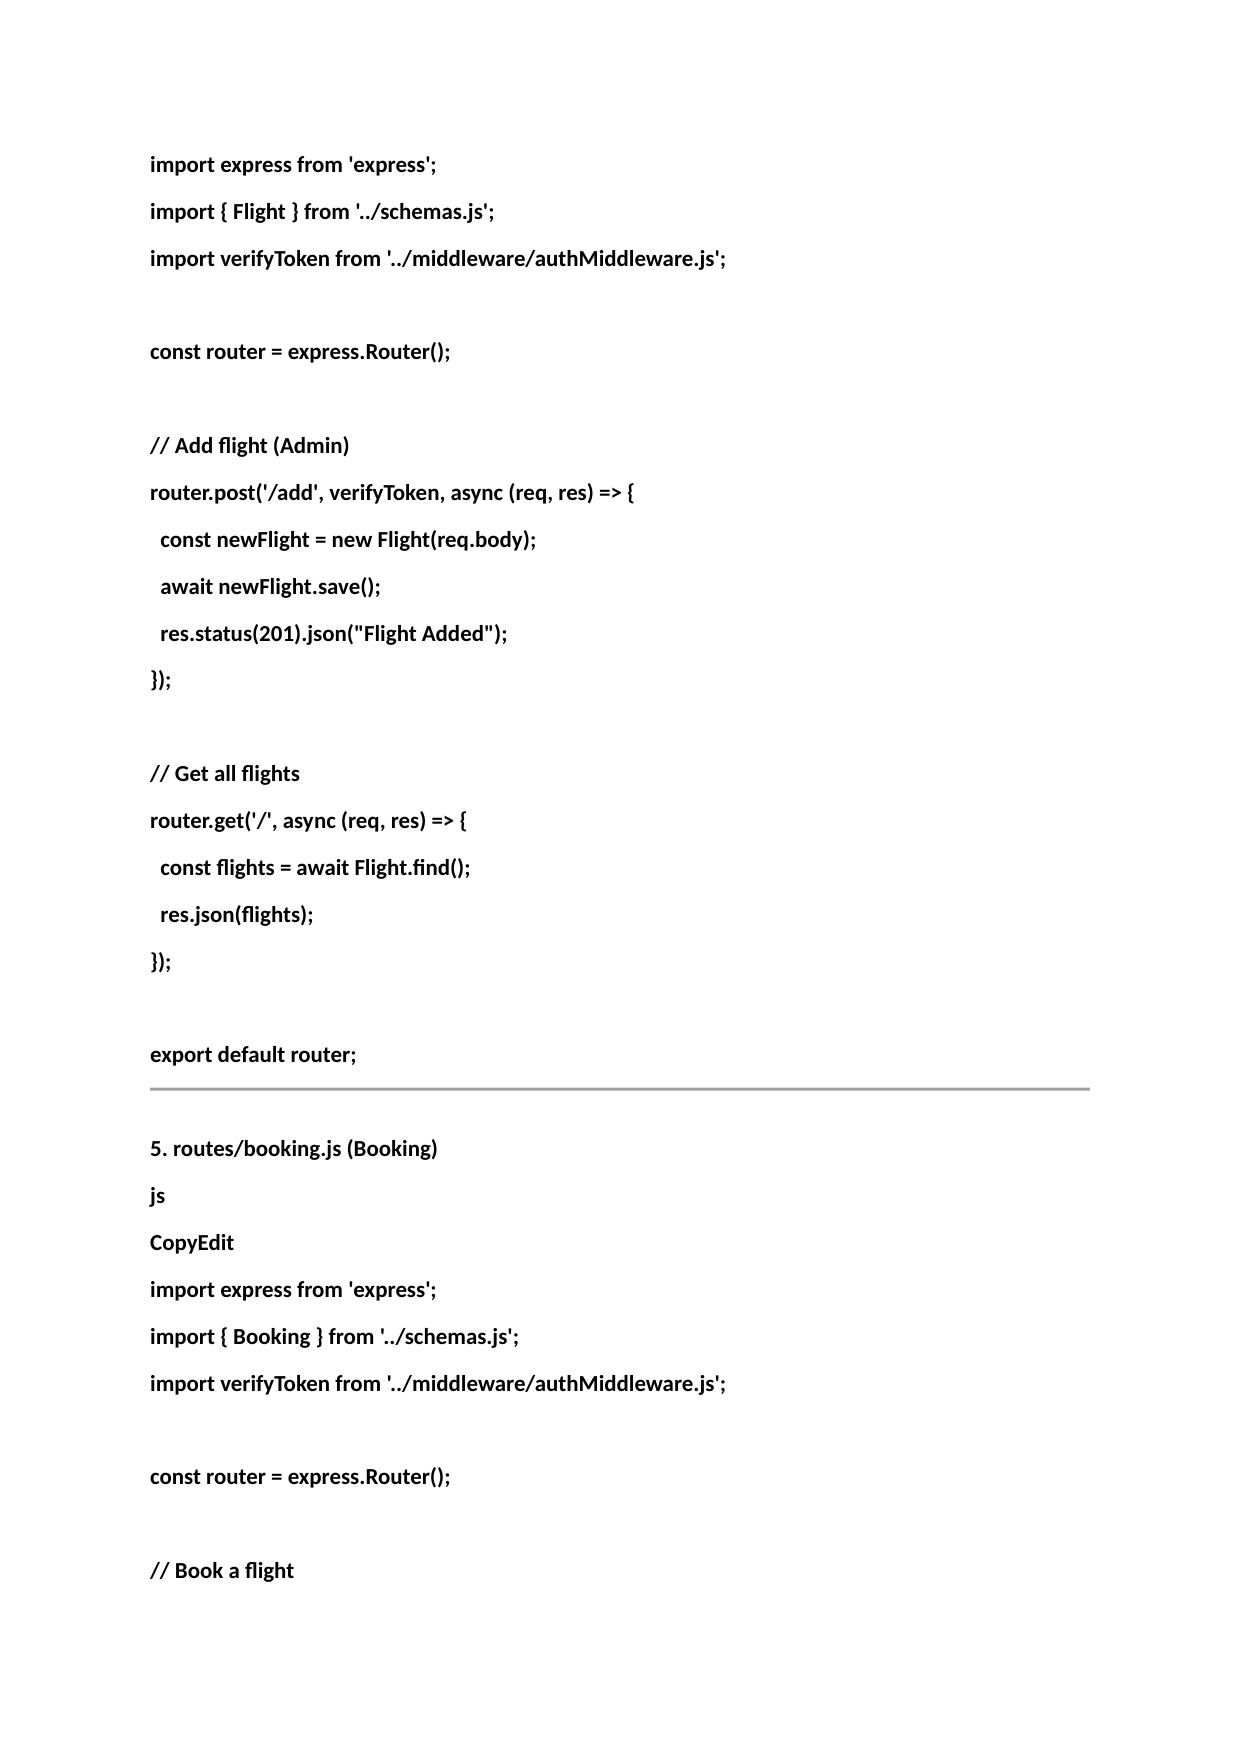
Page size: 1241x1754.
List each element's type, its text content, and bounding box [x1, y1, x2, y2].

text import verifyToken from '../middleware/authMiddleware.js'; [150, 1369, 1090, 1397]
text CopyEdit [150, 1228, 1090, 1256]
text const newFlight = new Flight(req.body); [150, 525, 1090, 553]
text import express from 'express'; [150, 1275, 1090, 1303]
text 5. routes/booking.js (Booking) [150, 1134, 1090, 1162]
text const flights = await Flight.find(); [150, 853, 1090, 881]
text // Book a flight [150, 1556, 1090, 1584]
text export default router; [150, 1041, 1090, 1069]
text const router = express.Router(); [150, 337, 1090, 366]
text await newFlight.save(); [150, 572, 1090, 600]
text // Add flight (Admin) [150, 431, 1090, 459]
text import { Flight } from '../schemas.js'; [150, 197, 1090, 225]
text const router = express.Router(); [150, 1462, 1090, 1491]
text import verifyToken from '../middleware/authMiddleware.js'; [150, 244, 1090, 272]
text js [150, 1181, 1090, 1209]
text router.post('/add', verifyToken, async (req, res) => { [150, 478, 1090, 506]
text }); [150, 947, 1090, 975]
text import { Booking } from '../schemas.js'; [150, 1322, 1090, 1350]
text // Get all flights [150, 759, 1090, 787]
text import express from 'express'; [150, 150, 1090, 178]
text res.status(201).json("Flight Added"); [150, 619, 1090, 647]
text res.json(flights); [150, 900, 1090, 928]
text }); [150, 666, 1090, 694]
text router.get('/', async (req, res) => { [150, 806, 1090, 834]
